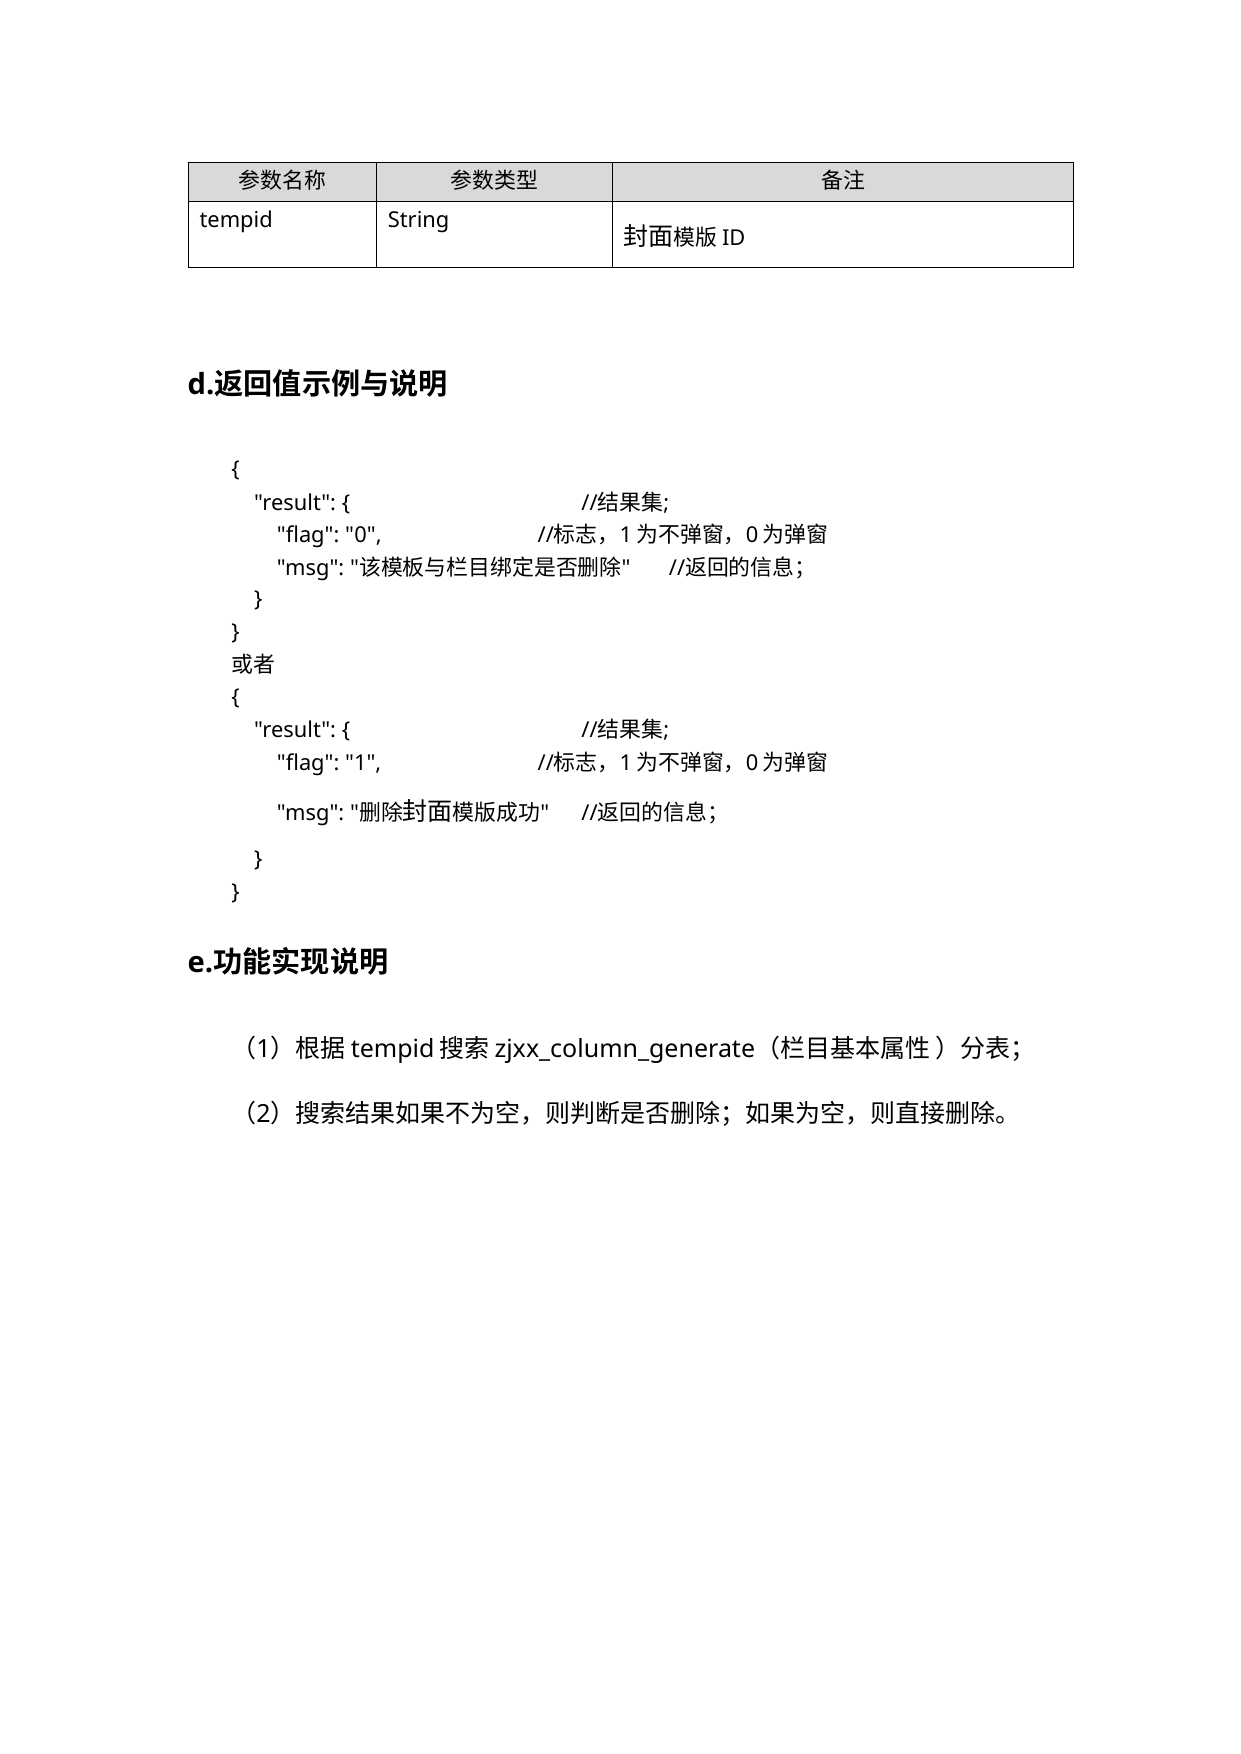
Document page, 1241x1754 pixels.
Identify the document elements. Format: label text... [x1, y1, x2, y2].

text } [231, 582, 1053, 614]
text e.功能实现说明 [187, 928, 1053, 993]
text "result": { //结果集; [231, 712, 1053, 744]
table_cell 备注 [613, 163, 1073, 201]
text "flag": "1", //标志，1为不弹窗，0为弹窗 [231, 744, 1053, 777]
list （2）搜索结果如果不为空，则判断是否删除；如果为空，则直接删除。 [187, 1079, 1053, 1144]
table_cell 参数类型 [377, 163, 612, 201]
table_cell String [377, 202, 612, 267]
list （1）根据tempid搜索zjxx_column_generate（栏目基本属性 ）分表； [187, 1014, 1053, 1079]
text "msg": "删除封面模版成功" //返回的信息； [231, 777, 1053, 842]
table_cell 封面模版ID [613, 202, 1073, 267]
text } [231, 874, 1053, 907]
text { [231, 452, 1053, 484]
text "result": { //结果集; [231, 484, 1053, 517]
text } [231, 842, 1053, 874]
text "msg": "该模板与栏目绑定是否删除" //返回的信息； [231, 549, 1053, 582]
table_cell 参数名称 [189, 163, 376, 201]
table_cell tempid [189, 202, 376, 267]
text "flag": "0", //标志，1为不弹窗，0为弹窗 [231, 517, 1053, 549]
text { [231, 679, 1053, 712]
text } [231, 614, 1053, 647]
text d.返回值示例与说明 [187, 349, 1053, 414]
text 或者 [231, 647, 1053, 679]
